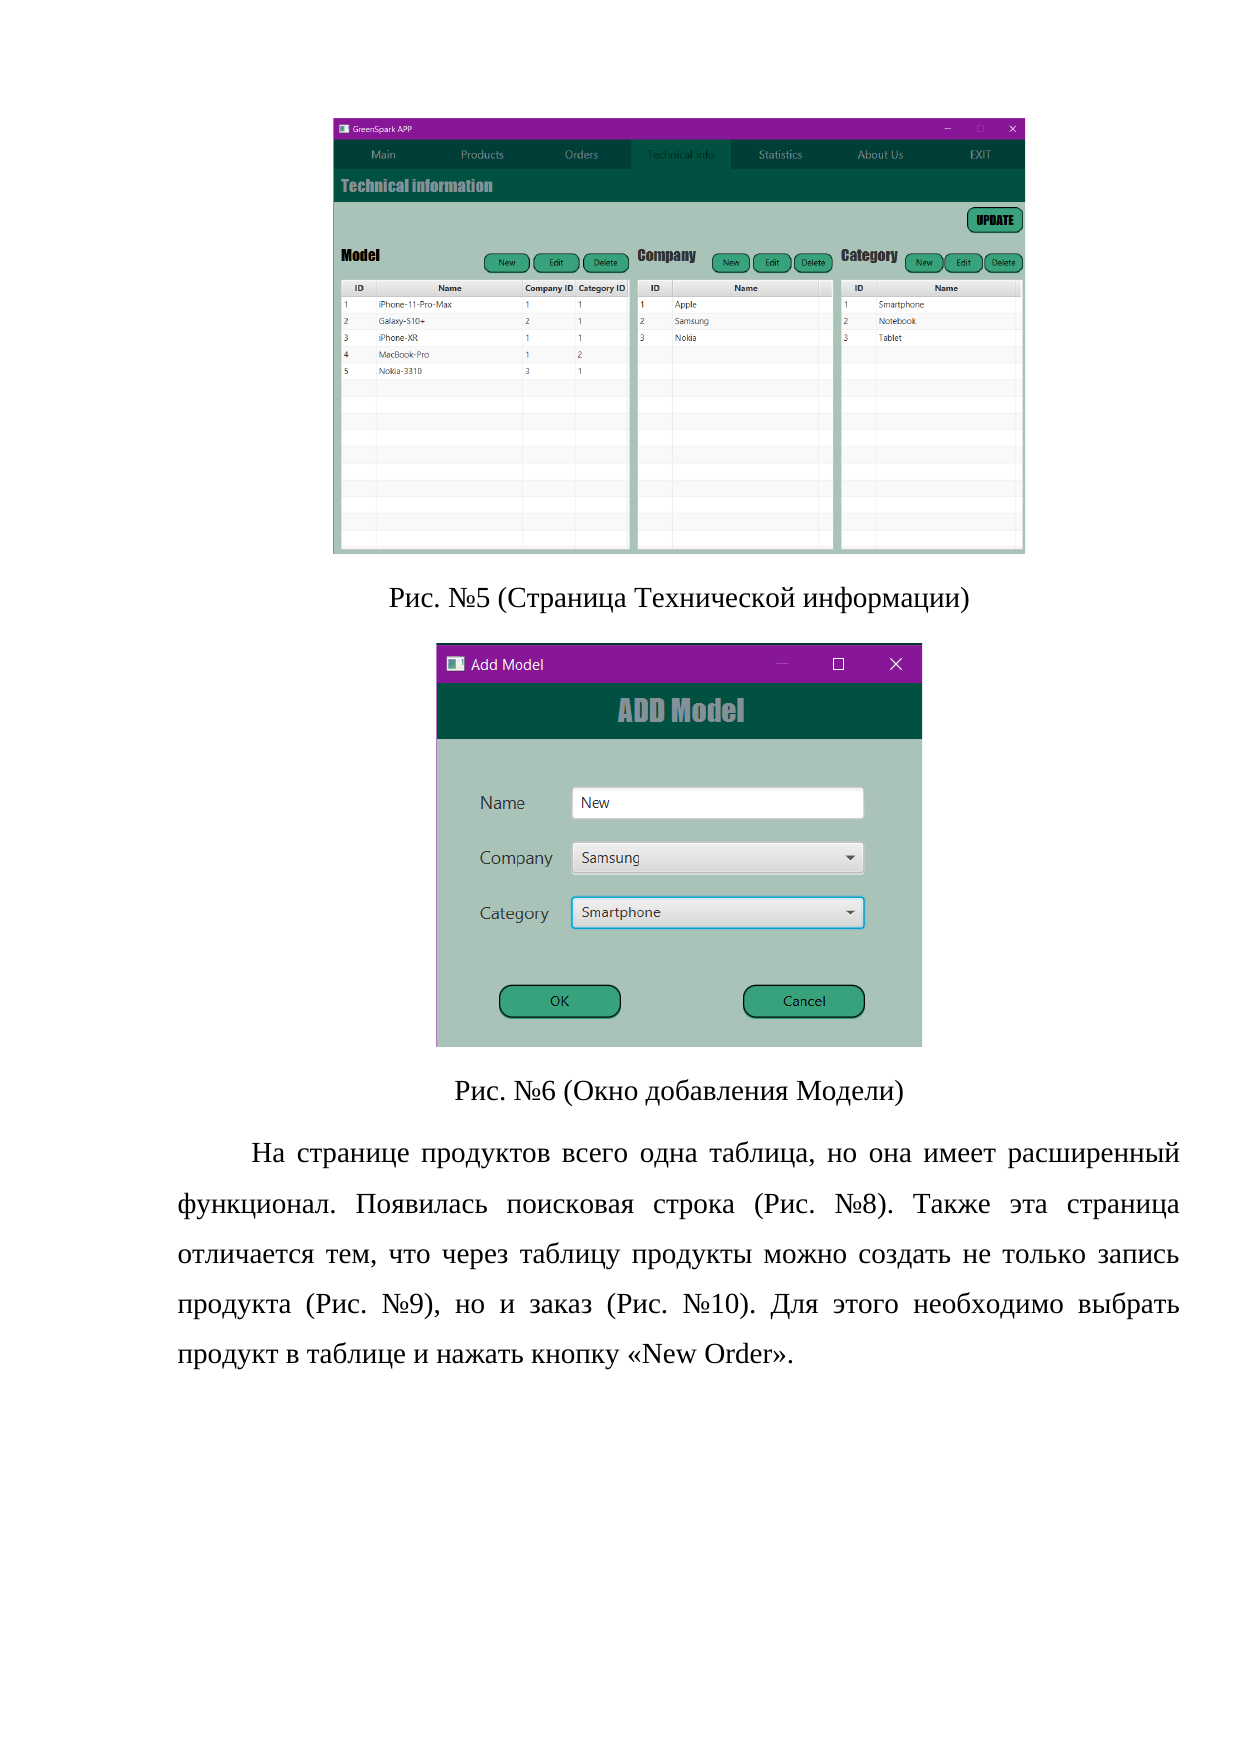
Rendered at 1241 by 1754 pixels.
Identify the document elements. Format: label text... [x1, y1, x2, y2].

picture [436, 643, 923, 1047]
text На странице продуктов всего одна таблица, но она имеет расширенный функционал. Появилась поисковая строка (Рис. №8). Также эта страница отличается тем, что через таблицу продукты можно создать не только запись продукта (Рис. №9), но и заказ (Рис. №10). Для этого необходимо выбрать продукт в таблице и нажать кнопку «New Order». [177, 1135, 1181, 1370]
text Рис. №5 (Страница Технической информации) [177, 580, 1181, 614]
picture [333, 118, 1025, 554]
text Рис. №6 (Окно добавления Модели) [177, 1073, 1181, 1106]
